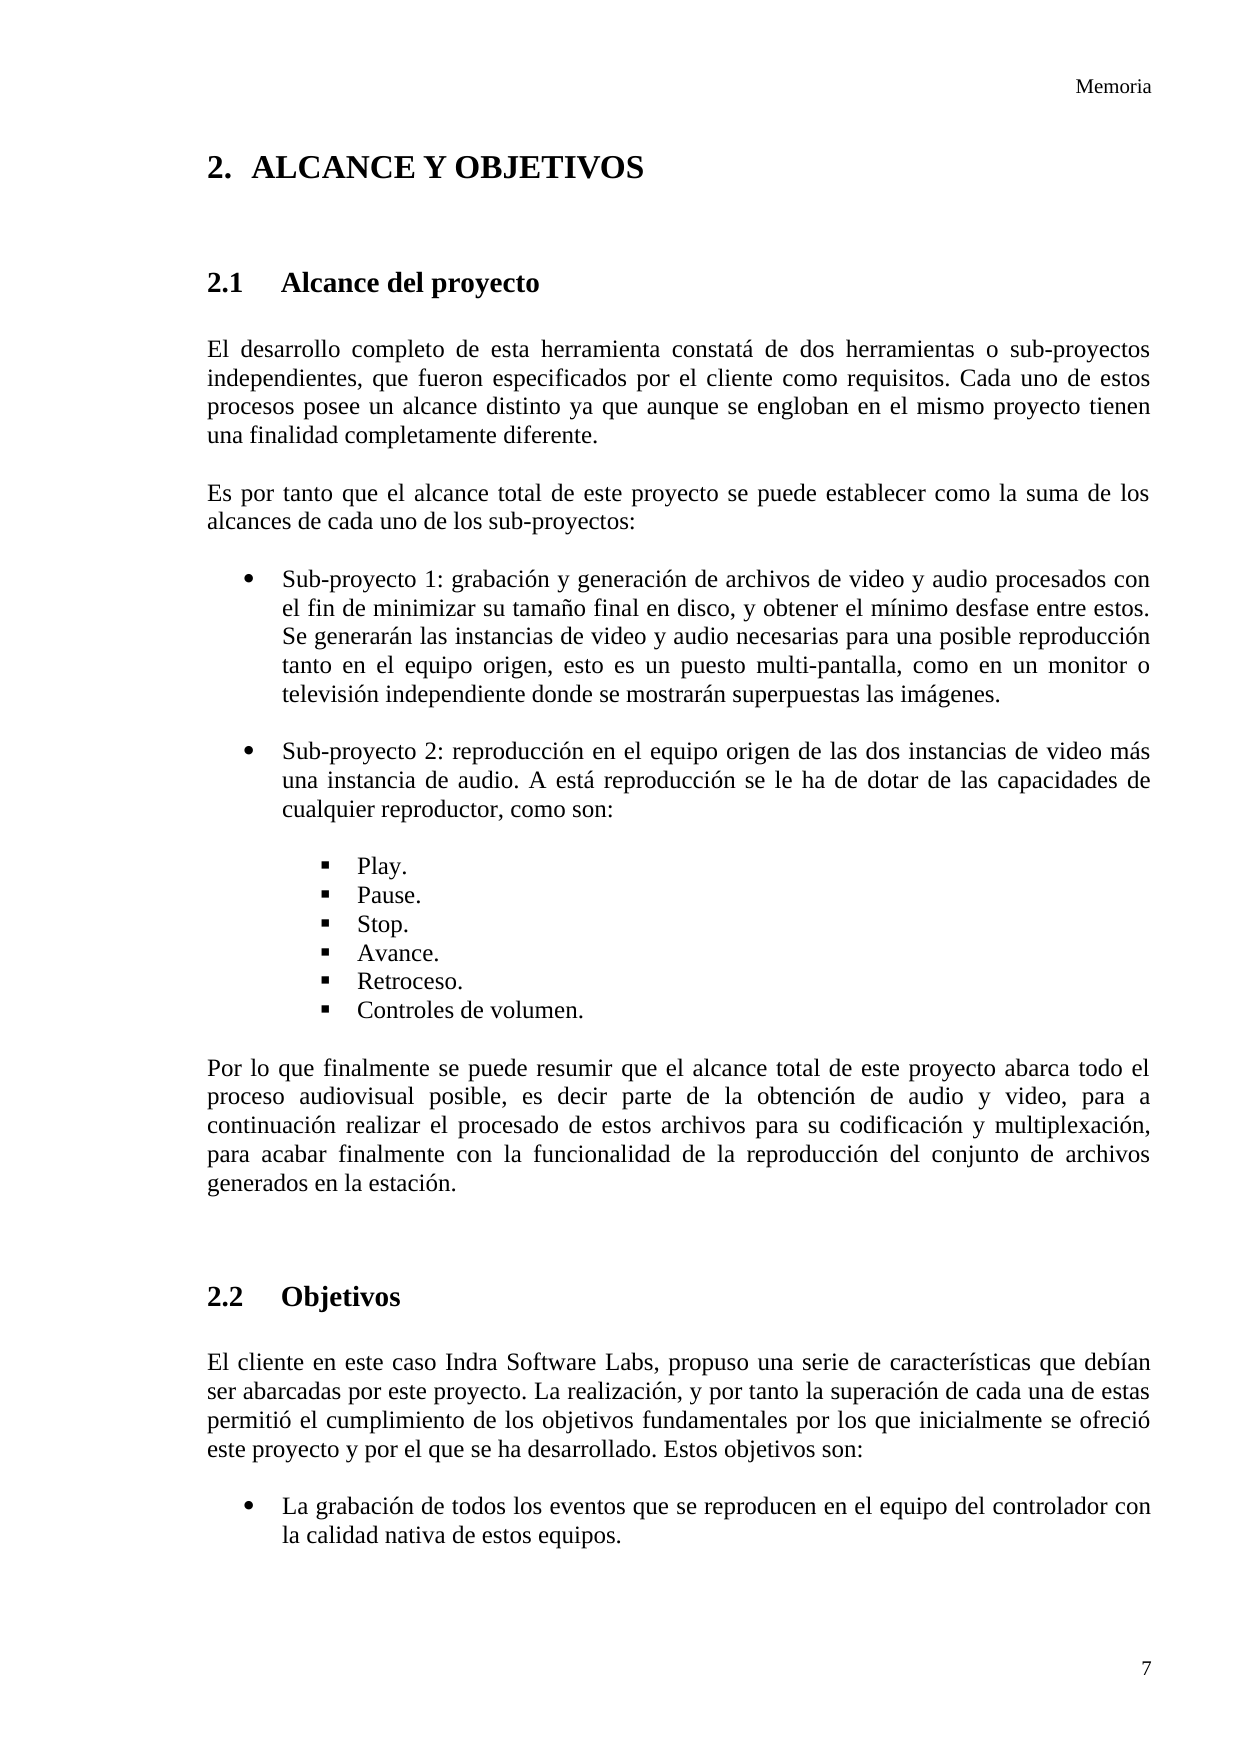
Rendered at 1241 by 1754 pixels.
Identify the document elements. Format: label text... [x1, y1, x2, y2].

list Retroceso. [319, 966, 1152, 995]
list Stop. [319, 909, 1152, 938]
subtitle ALCANCE Y OBJETIVOS [207, 148, 1152, 186]
text Por lo que finalmente se puede resumir que el alcance total de este proyecto abarca todo el proceso audiovisual posible, es decir parte de la obtención de audio y video, para a continuación realizar el procesado de estos archivos para su codificación y multiplexación, para acabar finalmente con la funcionalidad de la reproducción del conjunto de archivos generados en la estación. [207, 1053, 1152, 1196]
text Es por tanto que el alcance total de este proyecto se puede establecer como la suma de los alcances de cada uno de los sub-proyectos: [207, 478, 1152, 535]
subtitle Alcance del proyecto [207, 265, 1152, 299]
list Sub-proyecto 1: grabación y generación de archivos de video y audio procesados con el fin de minimizar su tamaño final en disco, y obtener el mínimo desfase entre estos. Se generarán las instancias de video y audio necesarias para una posible reproducción tanto en el equipo origen, esto es un puesto multi-pantalla, como en un monitor o televisión independiente donde se mostrarán superpuestas las imágenes. [244, 564, 1152, 708]
list Pause. [319, 880, 1152, 909]
list Sub-proyecto 2: reproducción en el equipo origen de las dos instancias de video más una instancia de audio. A está reproducción se le ha de dotar de las capacidades de cualquier reproductor, como son: [244, 736, 1152, 823]
text El cliente en este caso Indra Software Labs, propuso una serie de características que debían ser abarcadas por este proyecto. La realización, y por tanto la superación de cada una de estas permitió el cumplimiento de los objetivos fundamentales por los que inicialmente se ofreció este proyecto y por el que se ha desarrollado. Estos objetivos son: [207, 1347, 1152, 1462]
list Avance. [319, 938, 1152, 966]
list Play. [319, 851, 1152, 880]
subtitle Objetivos [207, 1279, 1152, 1312]
list Controles de volumen. [319, 995, 1152, 1024]
text El desarrollo completo de esta herramienta constatá de dos herramientas o sub-proyectos independientes, que fueron especificados por el cliente como requisitos. Cada uno de estos procesos posee un alcance distinto ya que aunque se engloban en el mismo proyecto tienen una finalidad completamente diferente. [207, 334, 1152, 449]
list La grabación de todos los eventos que se reproducen en el equipo del controlador con la calidad nativa de estos equipos. [244, 1491, 1152, 1549]
